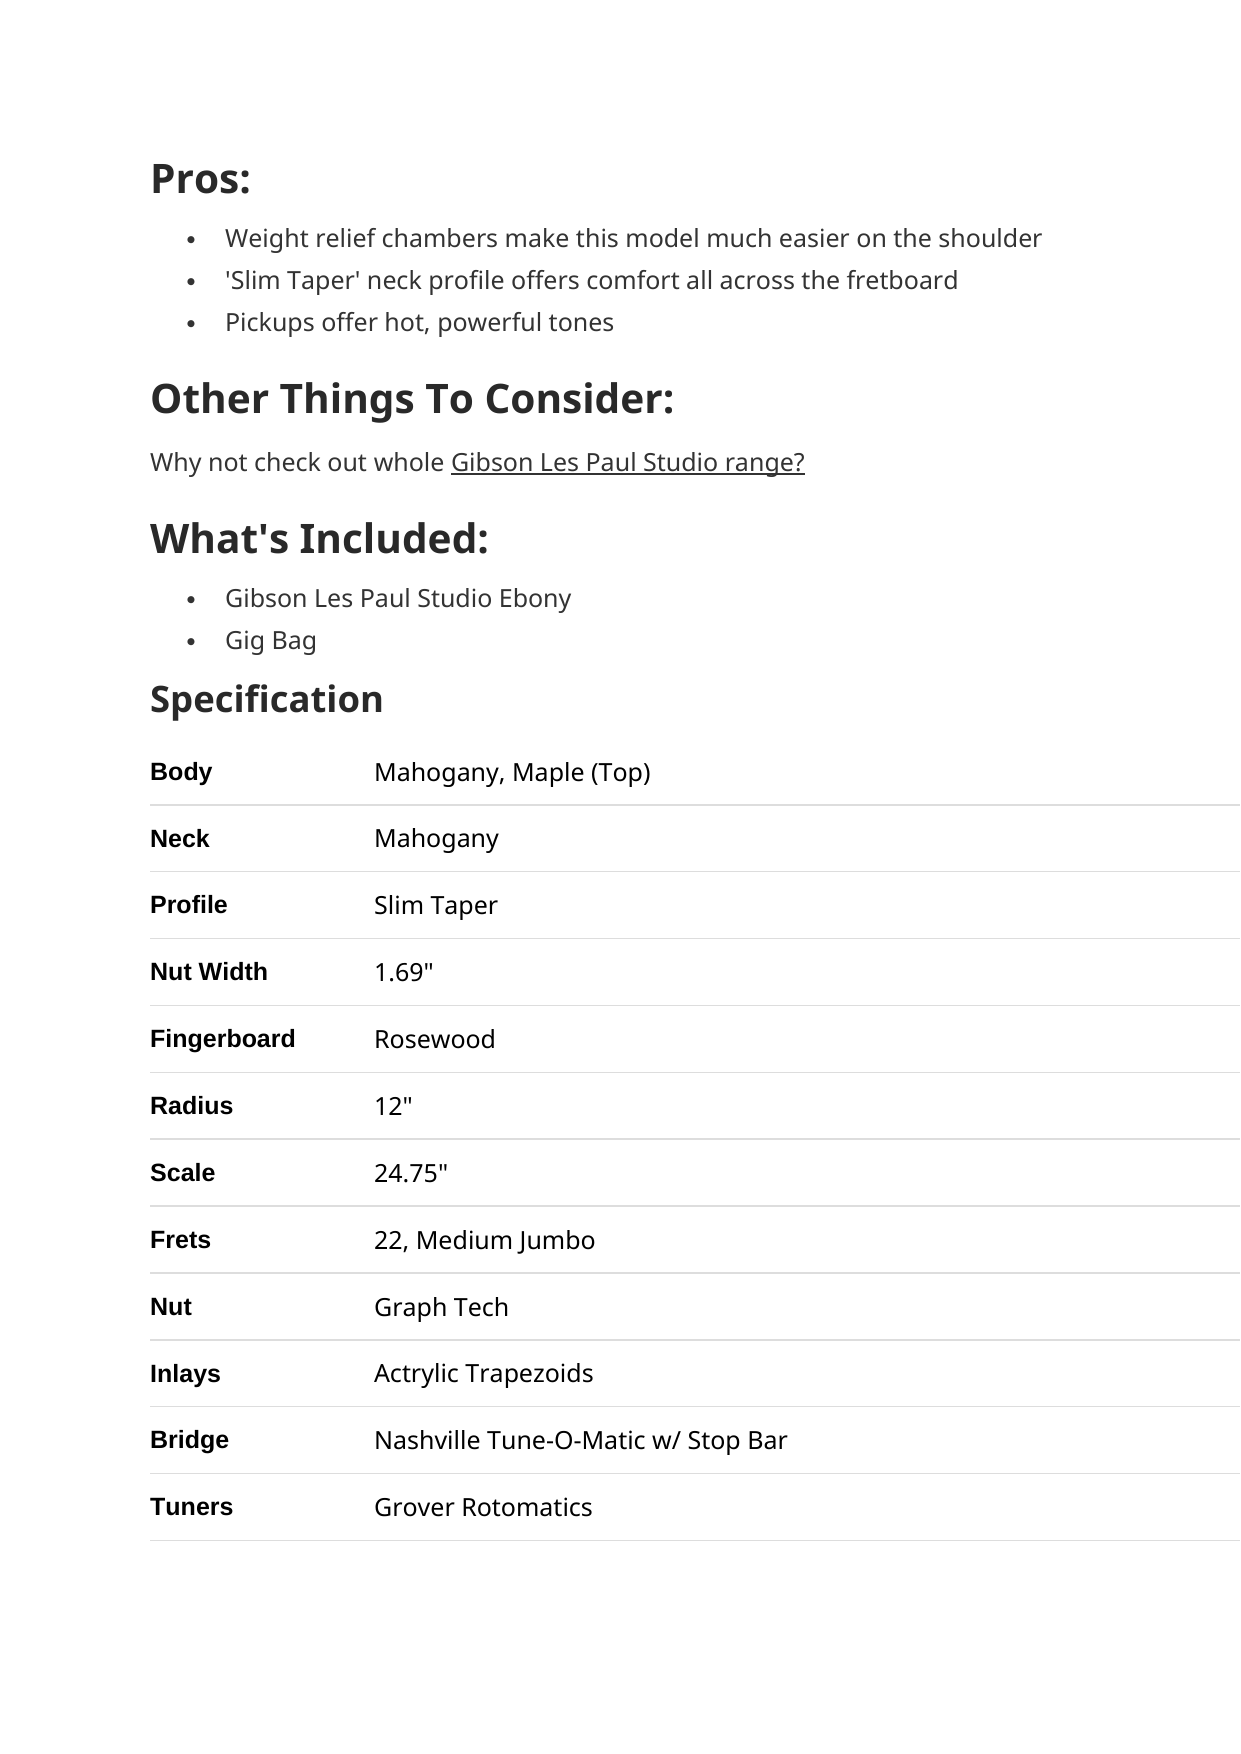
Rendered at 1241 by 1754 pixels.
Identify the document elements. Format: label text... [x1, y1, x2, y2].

table_cell Actrylic Trapezoids [374, 1341, 1240, 1406]
table_cell 12" [374, 1073, 1240, 1138]
list Pickups offer hot, powerful tones [187, 305, 1090, 339]
table_header Body [150, 739, 374, 804]
text What's Included: [150, 510, 1090, 565]
table_cell Scale [150, 1140, 374, 1205]
table_cell Nut [150, 1274, 374, 1339]
table_cell 22, Medium Jumbo [374, 1207, 1240, 1272]
text Specification [150, 673, 1090, 723]
table_cell Fingerboard [150, 1006, 374, 1071]
table_cell 24.75" [374, 1140, 1240, 1205]
table_cell Slim Taper [374, 872, 1240, 938]
table_cell Mahogany [374, 806, 1240, 871]
table_cell Frets [150, 1207, 374, 1272]
text Why not check out whole Gibson Les Paul Studio range? [150, 441, 1090, 478]
table_cell Bridge [150, 1407, 374, 1473]
table_cell Grover Rotomatics [374, 1474, 1240, 1539]
table_cell Nut Width [150, 939, 374, 1004]
text Pros: [150, 150, 1090, 205]
table_cell 1.69" [374, 939, 1240, 1004]
table_cell Graph Tech [374, 1274, 1240, 1339]
table_cell Inlays [150, 1341, 374, 1406]
list 'Slim Taper' neck profile offers comfort all across the fretboard [187, 263, 1090, 297]
list Gig Bag [187, 622, 1090, 657]
table_header Mahogany, Maple (Top) [374, 739, 1240, 804]
table_cell Neck [150, 806, 374, 871]
table_cell Nashville Tune-O-Matic w/ Stop Bar [374, 1407, 1240, 1473]
table_cell Radius [150, 1073, 374, 1138]
text Other Things To Consider: [150, 370, 1090, 425]
table_cell Profile [150, 872, 374, 938]
table_cell Rosewood [374, 1006, 1240, 1071]
table_cell Tuners [150, 1474, 374, 1539]
list Gibson Les Paul Studio Ebony [187, 581, 1090, 615]
list Weight relief chambers make this model much easier on the shoulder [187, 221, 1090, 255]
